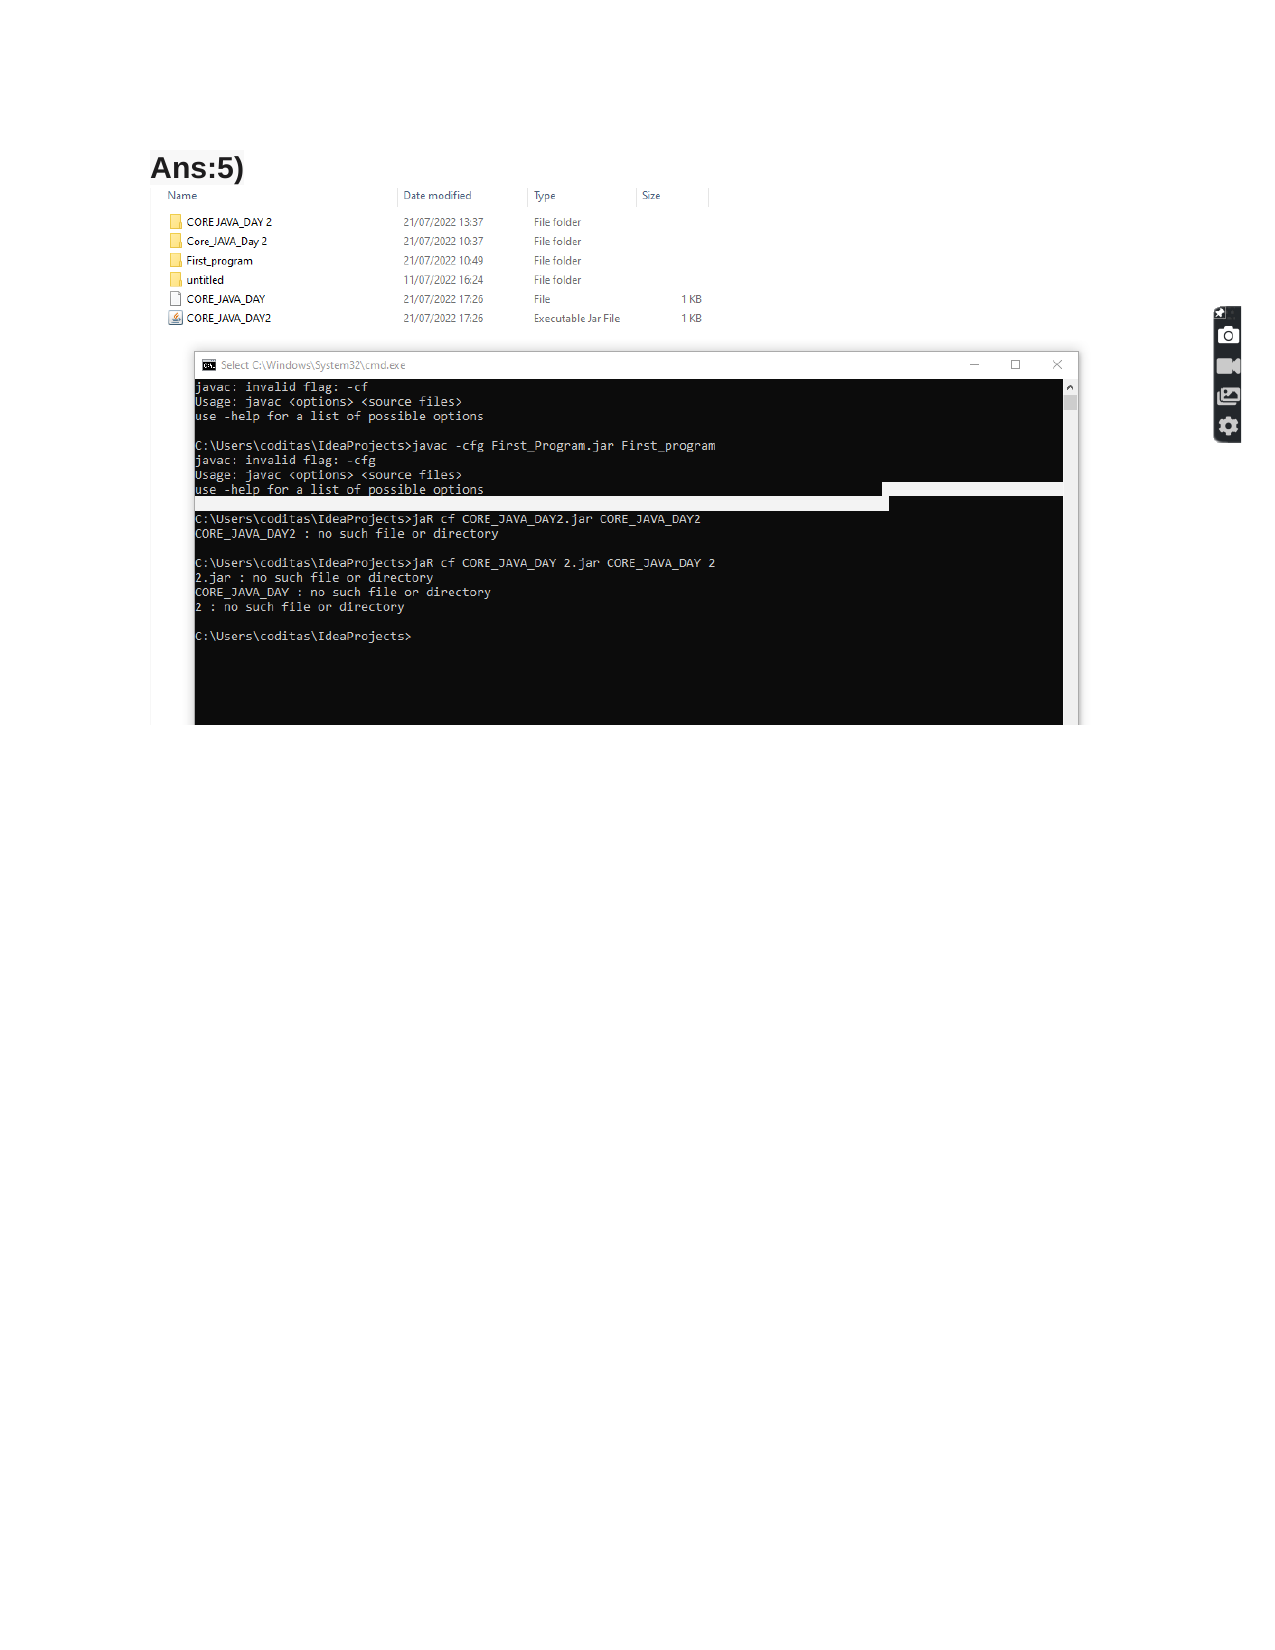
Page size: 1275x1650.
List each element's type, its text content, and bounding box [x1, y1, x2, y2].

picture [150, 188, 1242, 725]
text Ans:5) [150, 150, 1125, 188]
